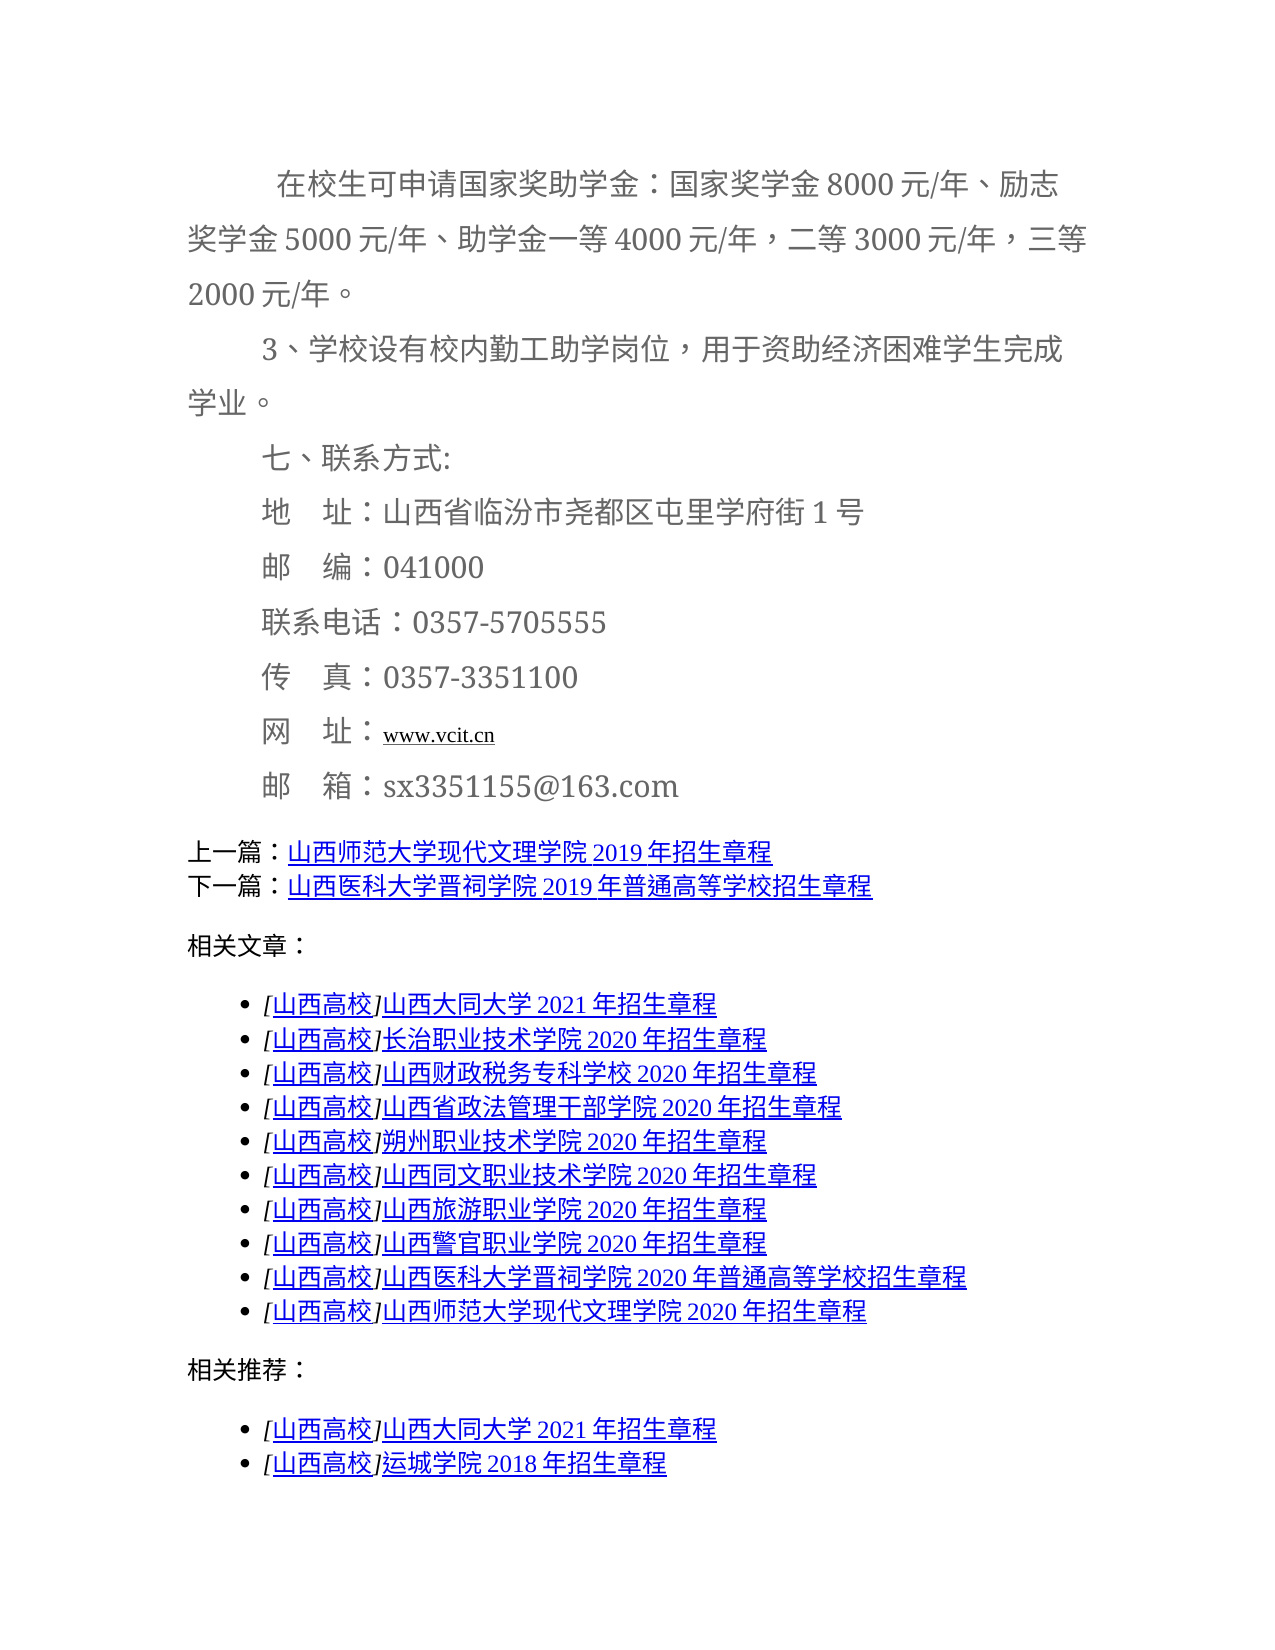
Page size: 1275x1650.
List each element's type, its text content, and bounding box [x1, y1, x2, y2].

list [山西高校]山西大同大学2021年招生章程 [241, 1412, 1087, 1446]
list [山西高校]山西大同大学2021年招生章程 [241, 987, 1087, 1021]
text 相关推荐： [187, 1353, 1087, 1387]
text 邮 箱：sx3351155@163.com [187, 752, 1087, 806]
list [山西高校]山西旅游职业学院2020年招生章程 [241, 1192, 1087, 1226]
text 传 真：0357-3351100 [187, 642, 1087, 697]
list [山西高校]朔州职业技术学院2020年招生章程 [241, 1123, 1087, 1157]
text 3、学校设有校内勤工助学岗位，用于资助经济困难学生完成学业。 [187, 314, 1087, 423]
list [山西高校]山西医科大学晋祠学院2020年普通高等学校招生章程 [241, 1260, 1087, 1294]
text 七、联系方式: [187, 423, 1087, 478]
list [山西高校]运城学院2018年招生章程 [241, 1446, 1087, 1480]
list [山西高校]山西财政税务专科学校2020年招生章程 [241, 1055, 1087, 1089]
list [山西高校]长治职业技术学院2020年招生章程 [241, 1021, 1087, 1055]
text 邮 编：041000 [187, 533, 1087, 587]
text 地 址：山西省临汾市尧都区屯里学府街1号 [187, 478, 1087, 533]
text 联系电话：0357-5705555 [187, 587, 1087, 642]
list [山西高校]山西同文职业技术学院2020年招生章程 [241, 1157, 1087, 1192]
text 网 址：www.vcit.cn [187, 697, 1087, 752]
list [山西高校]山西警官职业学院2020年招生章程 [241, 1226, 1087, 1260]
list [山西高校]山西师范大学现代文理学院2020年招生章程 [241, 1294, 1087, 1328]
list [山西高校]山西省政法管理干部学院2020年招生章程 [241, 1089, 1087, 1123]
text 在校生可申请国家奖助学金：国家奖学金8000元/年、励志奖学金5000元/年、助学金一等4000元/年，二等3000元/年，三等2000元/年。 [187, 150, 1087, 314]
text 上一篇：山西师范大学现代文理学院2019年招生章程 下一篇：山西医科大学晋祠学院2019年普通高等学校招生章程 [187, 835, 1087, 903]
text 相关文章： [187, 928, 1087, 962]
